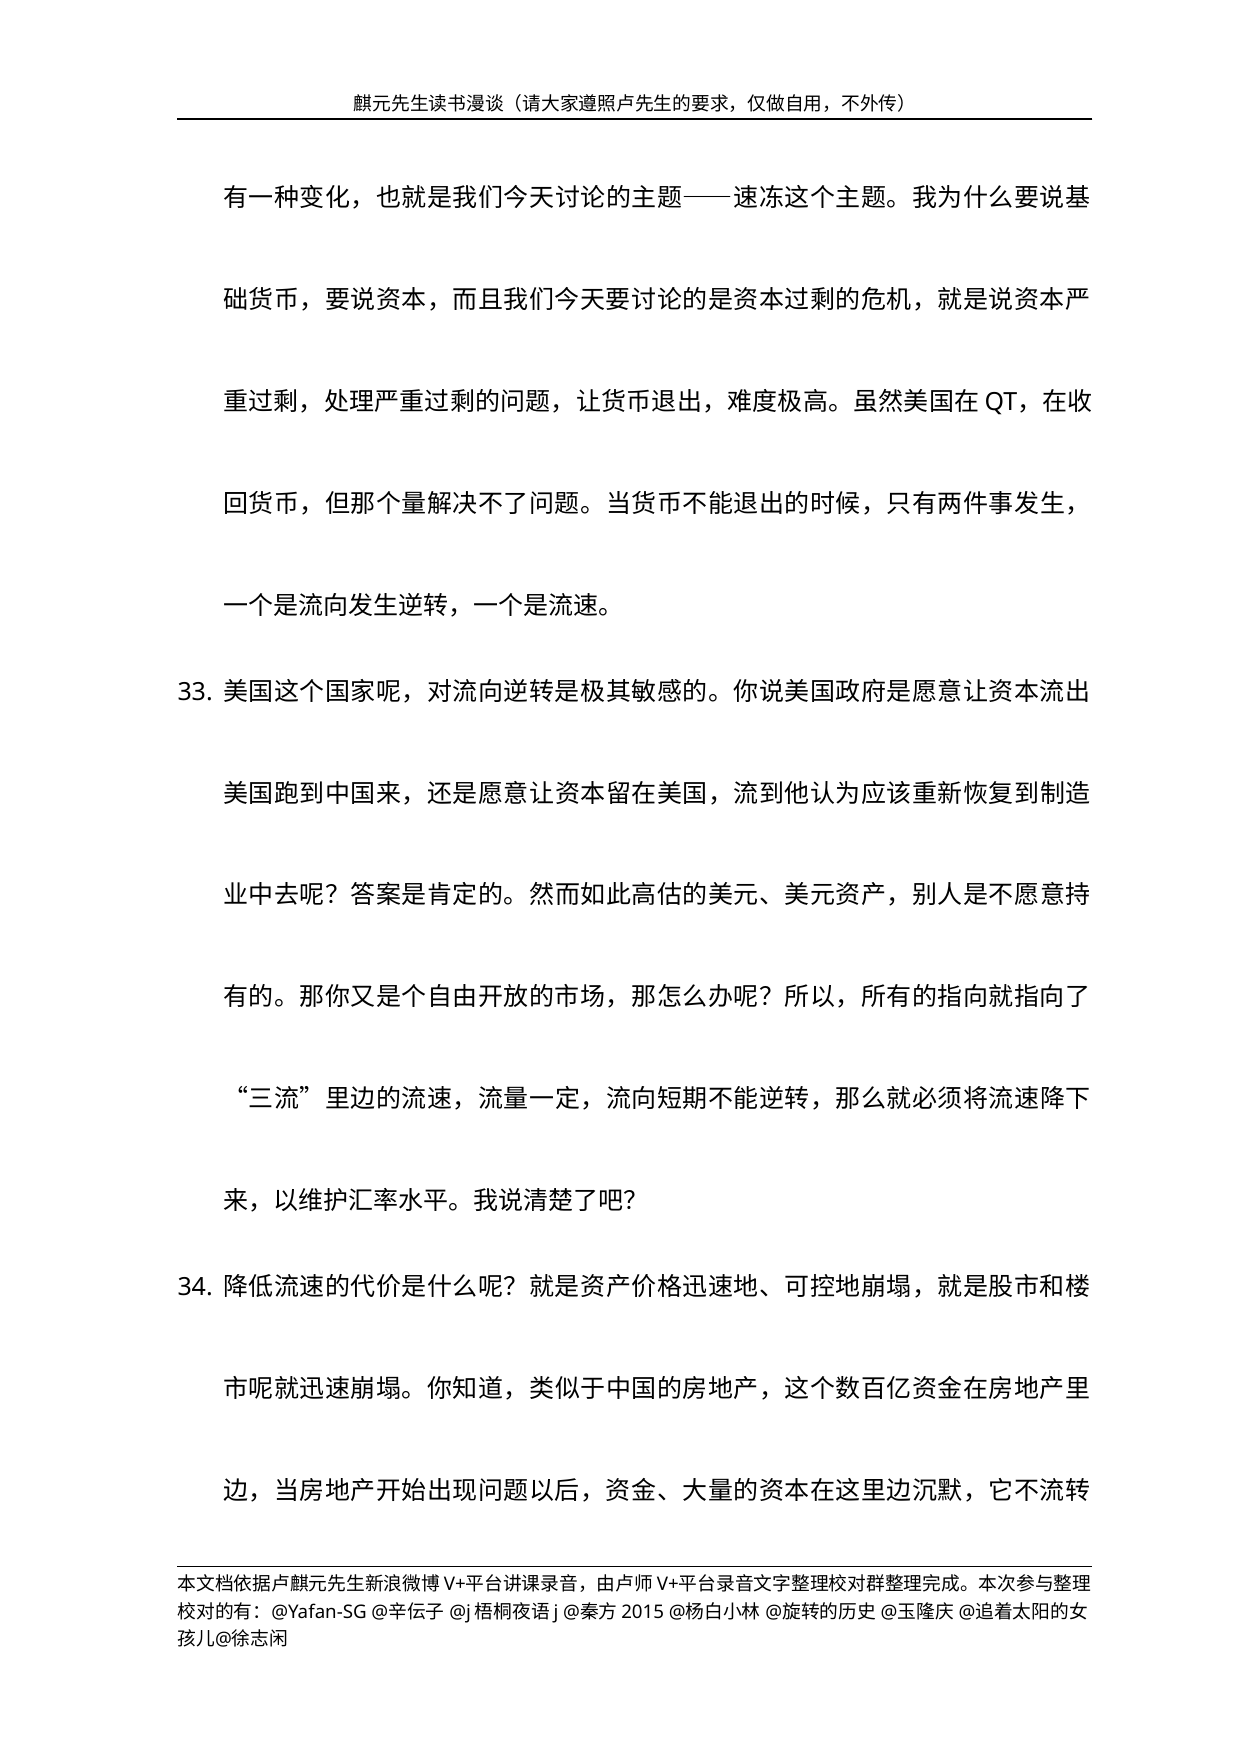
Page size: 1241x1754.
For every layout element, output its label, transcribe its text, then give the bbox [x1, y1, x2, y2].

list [177, 1251, 1092, 1522]
list 美国这个国家呢，对流向逆转是极其敏感的。你说美国政府是愿意让资本流出美国跑到中国来，还是愿意让资本留在美国，流到他认为应该重新恢复到制造业中去呢？答案是肯定的。然而如此高估的美元、美元资产，别人是不愿意持有的。那你又是个自由开放的市场，那怎么办呢？所以，所有的指向就指向了“三流”里边的流速，流量一定，流向短期不能逆转，那么就必须将流速降下来，以维护汇率水平。我说清楚了吧？ [177, 655, 1092, 1233]
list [177, 162, 1092, 637]
